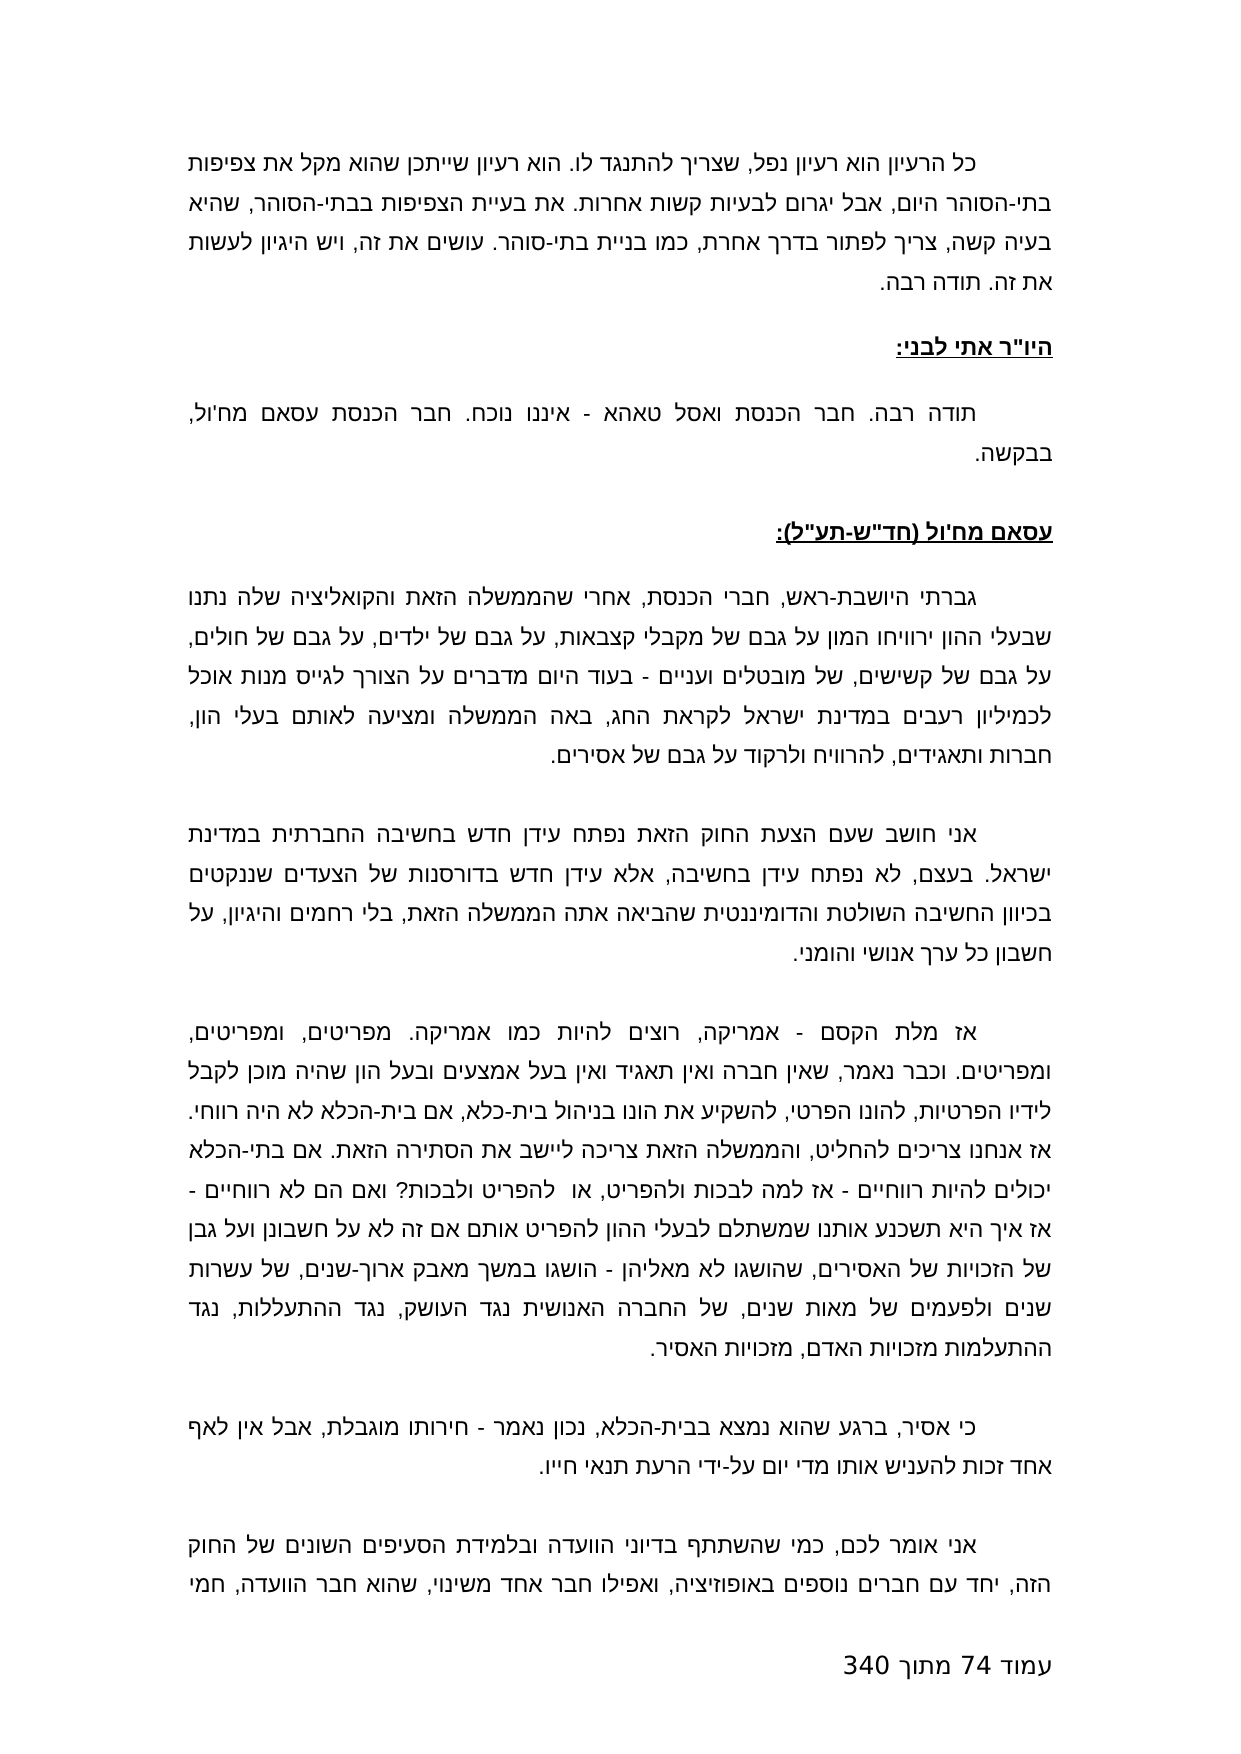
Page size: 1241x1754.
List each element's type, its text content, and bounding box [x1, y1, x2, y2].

text כל הרעיון הוא רעיון נפל, שצריך להתנגד לו. הוא רעיון שייתכן שהוא מקל את צפיפות בתי-הסוהר היום, אבל יגרום לבעיות קשות אחרות. את בעיית הצפיפות בבתי-הסוהר, שהיא בעיה קשה, צריך לפתור בדרך אחרת, כמו בניית בתי-סוהר. עושים את זה, ויש היגיון לעשות את זה. תודה רבה. [187, 150, 1053, 295]
text כי אסיר, ברגע שהוא נמצא בבית-הכלא, נכון נאמר - חירותו מוגבלת, אבל אין לאף אחד זכות להעניש אותו מדי יום על-ידי הרעת תנאי חייו. [187, 1413, 1053, 1479]
text תודה רבה. חבר הכנסת ואסל טאהא - איננו נוכח. חבר הכנסת עסאם מח'ול, בבקשה. [187, 400, 1053, 466]
text גברתי היושבת-ראש, חברי הכנסת, אחרי שהממשלה הזאת והקואליציה שלה נתנו שבעלי ההון ירוויחו המון על גבם של מקבלי קצבאות, על גבם של ילדים, על גבם של חולים, על גבם של קשישים, של מובטלים ועניים - בעוד היום מדברים על הצורך לגייס מנות אוכל לכמיליון רעבים במדינת ישראל לקראת החג, באה הממשלה ומציעה לאותם בעלי הון, חברות ותאגידים, להרוויח ולרקוד על גבם של אסירים. [187, 584, 1053, 769]
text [187, 1532, 1053, 1598]
text אז מלת הקסם - אמריקה, רוצים להיות כמו אמריקה. מפריטים, ומפריטים, ומפריטים. וכבר נאמר, שאין חברה ואין תאגיד ואין בעל אמצעים ובעל הון שהיה מוכן לקבל לידיו הפרטיות, להונו הפרטי, להשקיע את הונו בניהול בית-כלא, אם בית-הכלא לא היה רווחי. אז אנחנו צריכים להחליט, והממשלה הזאת צריכה ליישב את הסתירה הזאת. אם בתי-הכלא יכולים להיות רווחיים - אז למה לבכות ולהפריט, או להפריט ולבכות? ואם הם לא רווחיים - אז איך היא תשכנע אותנו שמשתלם לבעלי ההון להפריט אותם אם זה לא על חשבונן ועל גבן של הזכויות של האסירים, שהושגו לא מאליהן - הושגו במשך מאבק ארוך-שנים, של עשרות שנים ולפעמים של מאות שנים, של החברה האנושית נגד העושק, נגד ההתעללות, נגד ההתעלמות מזכויות האדם, מזכויות האסיר. [187, 1019, 1053, 1361]
text אני חושב שעם הצעת החוק הזאת נפתח עידן חדש בחשיבה החברתית במדינת ישראל. בעצם, לא נפתח עידן בחשיבה, אלא עידן חדש בדורסנות של הצעדים שננקטים בכיוון החשיבה השולטת והדומיננטית שהביאה אתה הממשלה הזאת, בלי רחמים והיגיון, על חשבון כל ערך אנושי והומני. [187, 821, 1053, 966]
text היו"ר אתי לבני: [187, 334, 1053, 361]
text עסאם מח'ול (חד"ש-תע"ל): [187, 518, 1053, 545]
